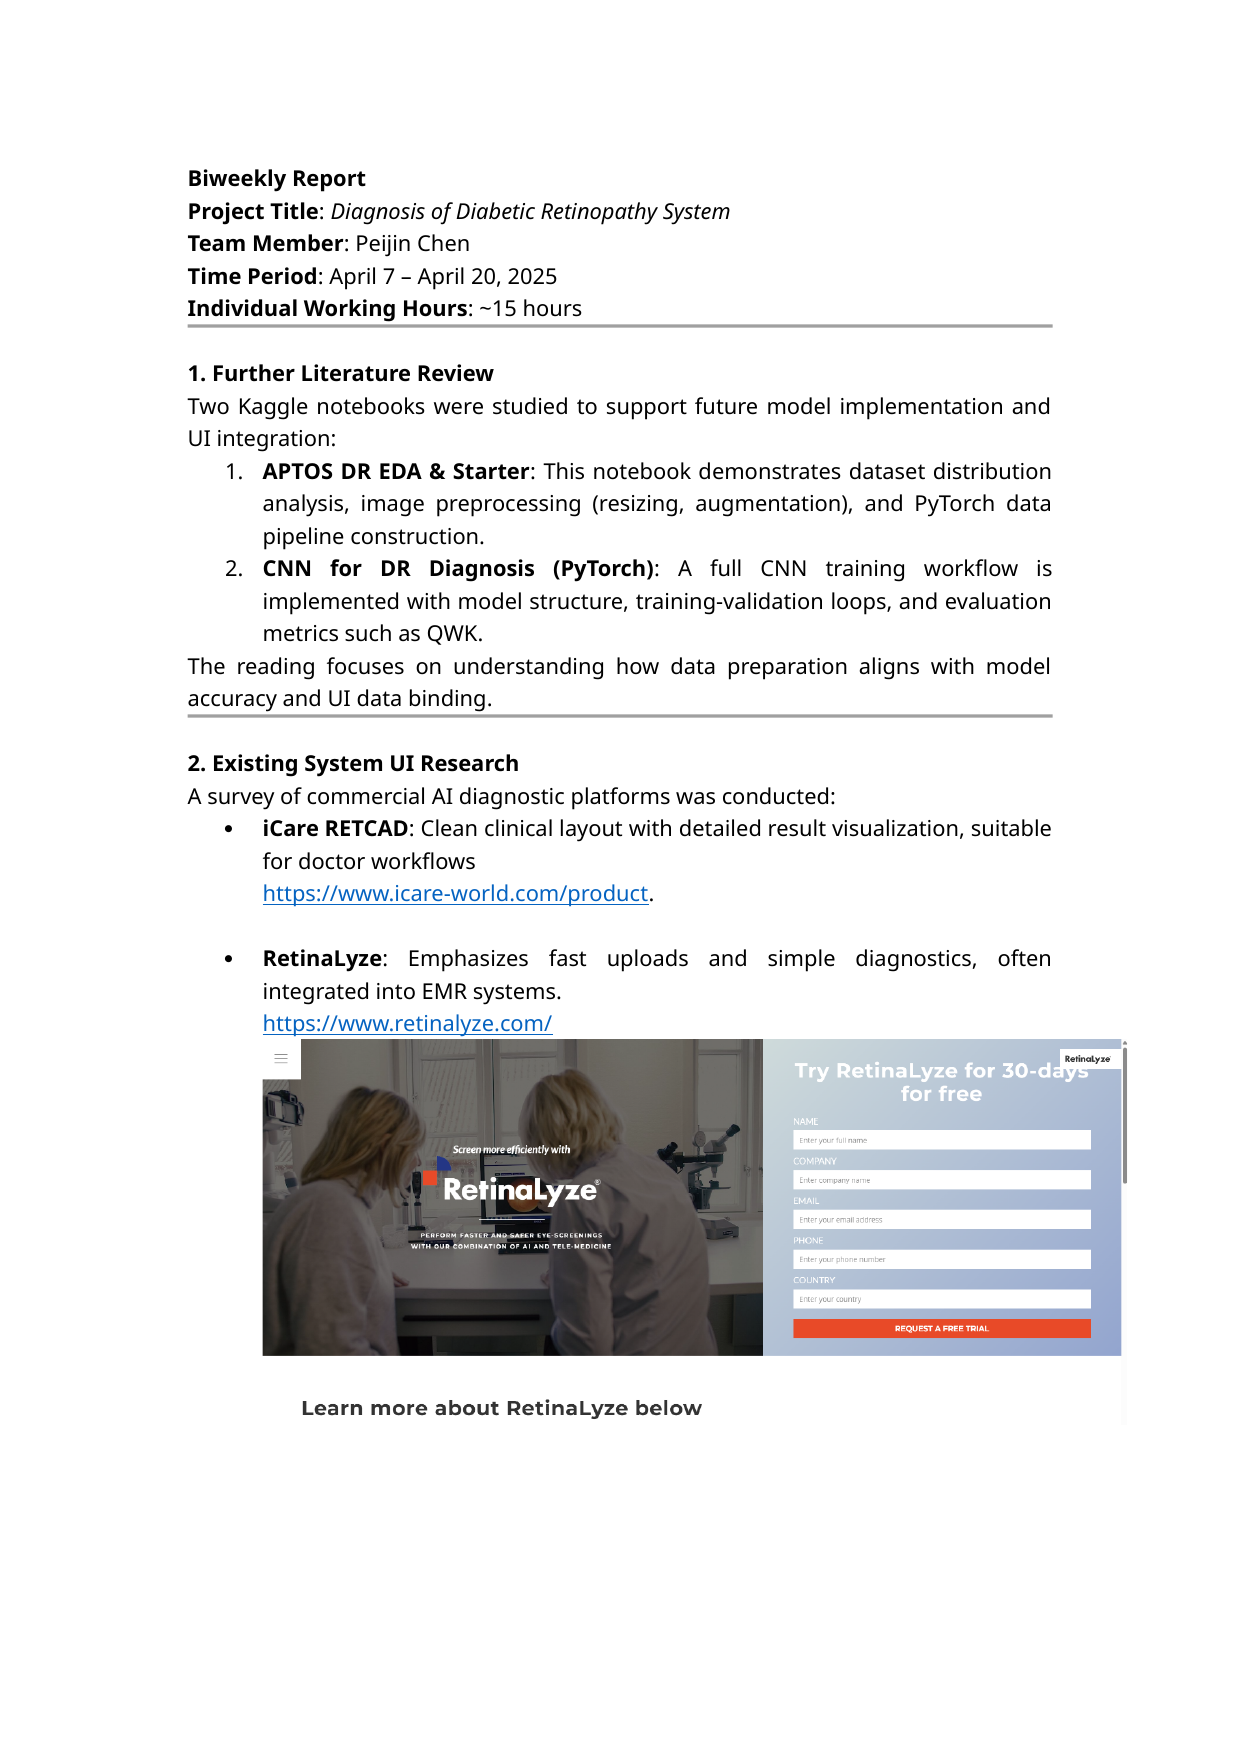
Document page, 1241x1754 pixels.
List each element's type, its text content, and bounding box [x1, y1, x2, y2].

text A survey of commercial AI diagnostic platforms was conducted: [187, 779, 1053, 812]
text The reading focuses on understanding how data preparation aligns with model accuracy and UI data binding. [187, 649, 1053, 714]
list APTOS DR EDA & Starter: This notebook demonstrates dataset distribution analysis, image preprocessing (resizing, augmentation), and PyTorch data pipeline construction. [225, 454, 1053, 552]
text https://www.icare-world.com/product. [262, 877, 1053, 909]
list CNN for DR Diagnosis (PyTorch): A full CNN training workflow is implemented with model structure, training-validation loops, and evaluation metrics such as QWK. [225, 552, 1053, 649]
text https://www.retinalyze.com/ [262, 1007, 1053, 1039]
list iCare RETCAD: Clean clinical layout with detailed result visualization, suitable for doctor workflows [225, 812, 1053, 877]
list RetinaLyze: Emphasizes fast uploads and simple diagnostics, often integrated into EMR systems. [225, 942, 1053, 1007]
text Project Title: Diagnosis of Diabetic Retinopathy System Team Member: Peijin Chen Time Period: April 7 – April 20, 2025 Individual Working Hours: ~15 hours [187, 194, 1053, 324]
text Biweekly Report [187, 162, 1053, 194]
text 2. Existing System UI Research [187, 747, 1053, 779]
picture [262, 1039, 1128, 1425]
text 1. Further Literature Review [187, 357, 1053, 389]
text Two Kaggle notebooks were studied to support future model implementation and UI integration: [187, 389, 1053, 454]
